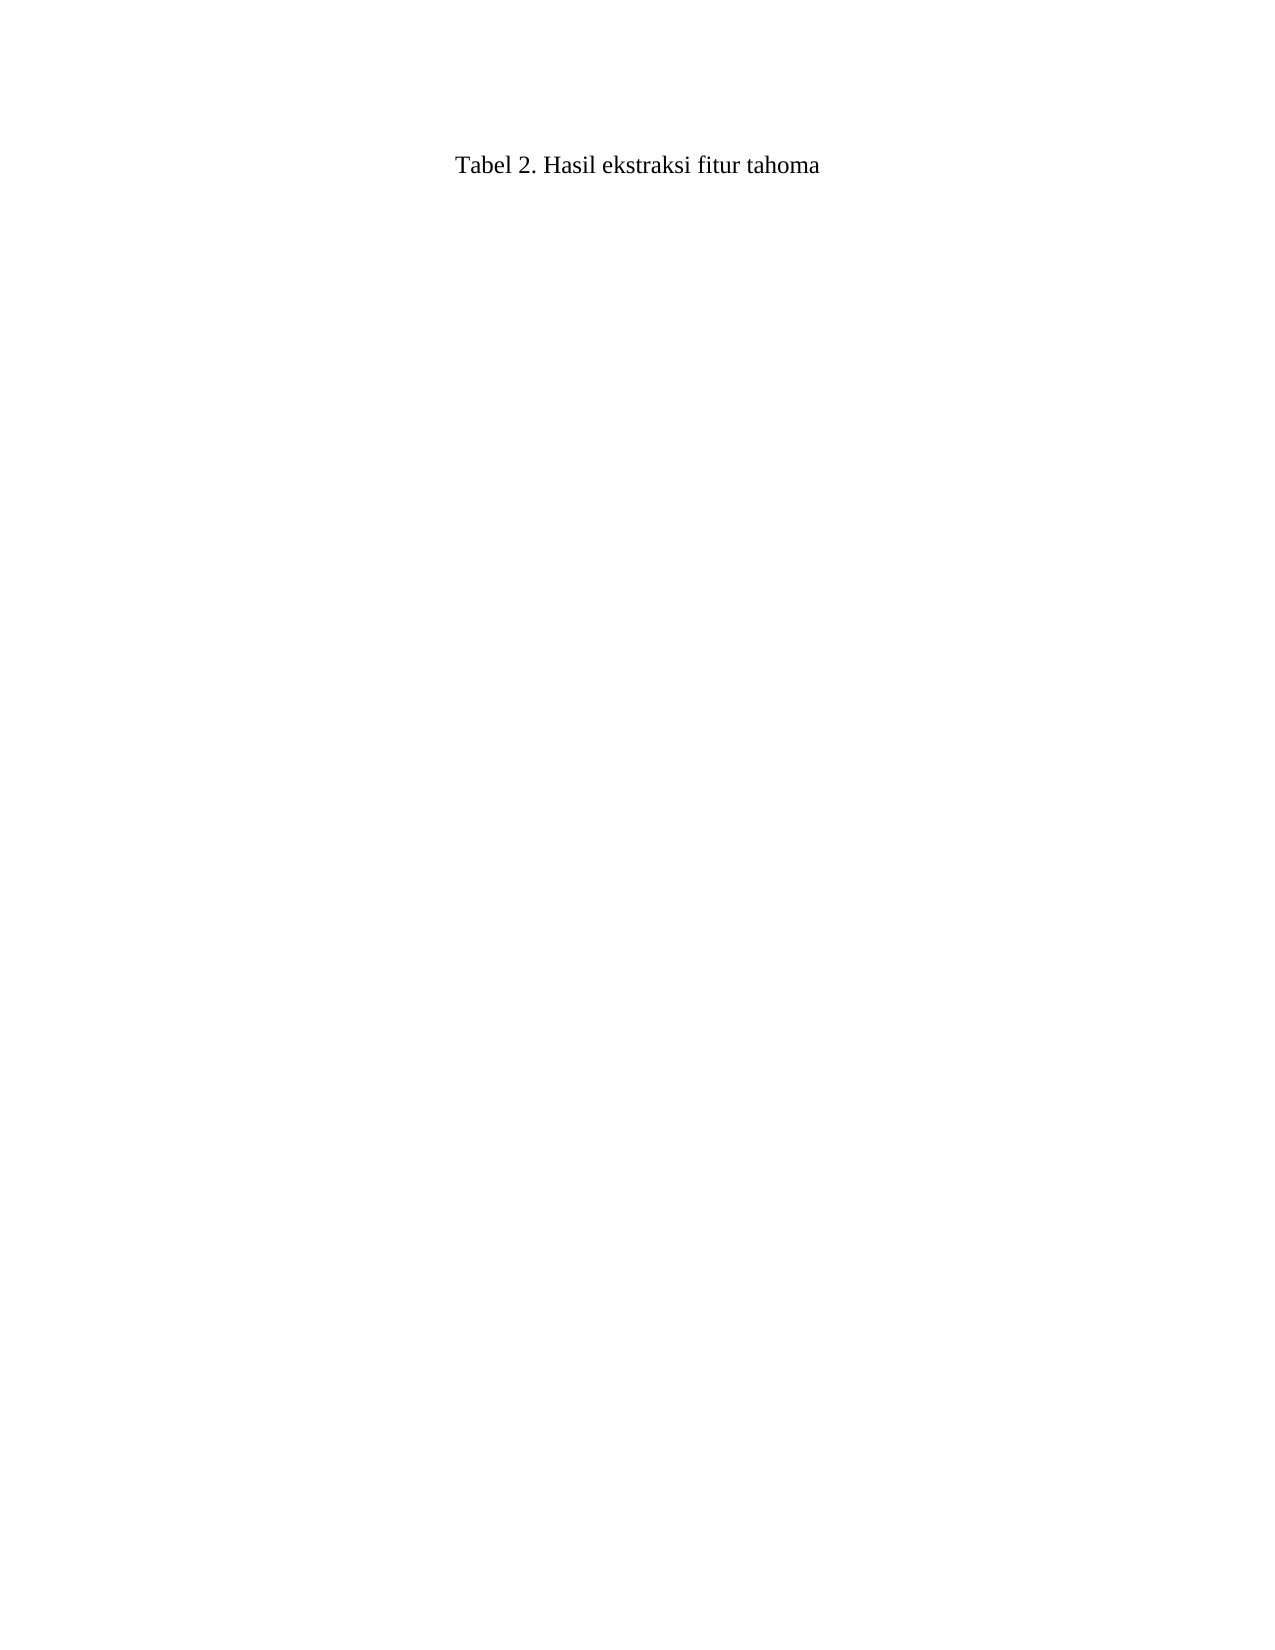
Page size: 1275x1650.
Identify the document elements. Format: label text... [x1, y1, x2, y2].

text Tabel 2. Hasil ekstraksi fitur tahoma [150, 150, 1125, 179]
